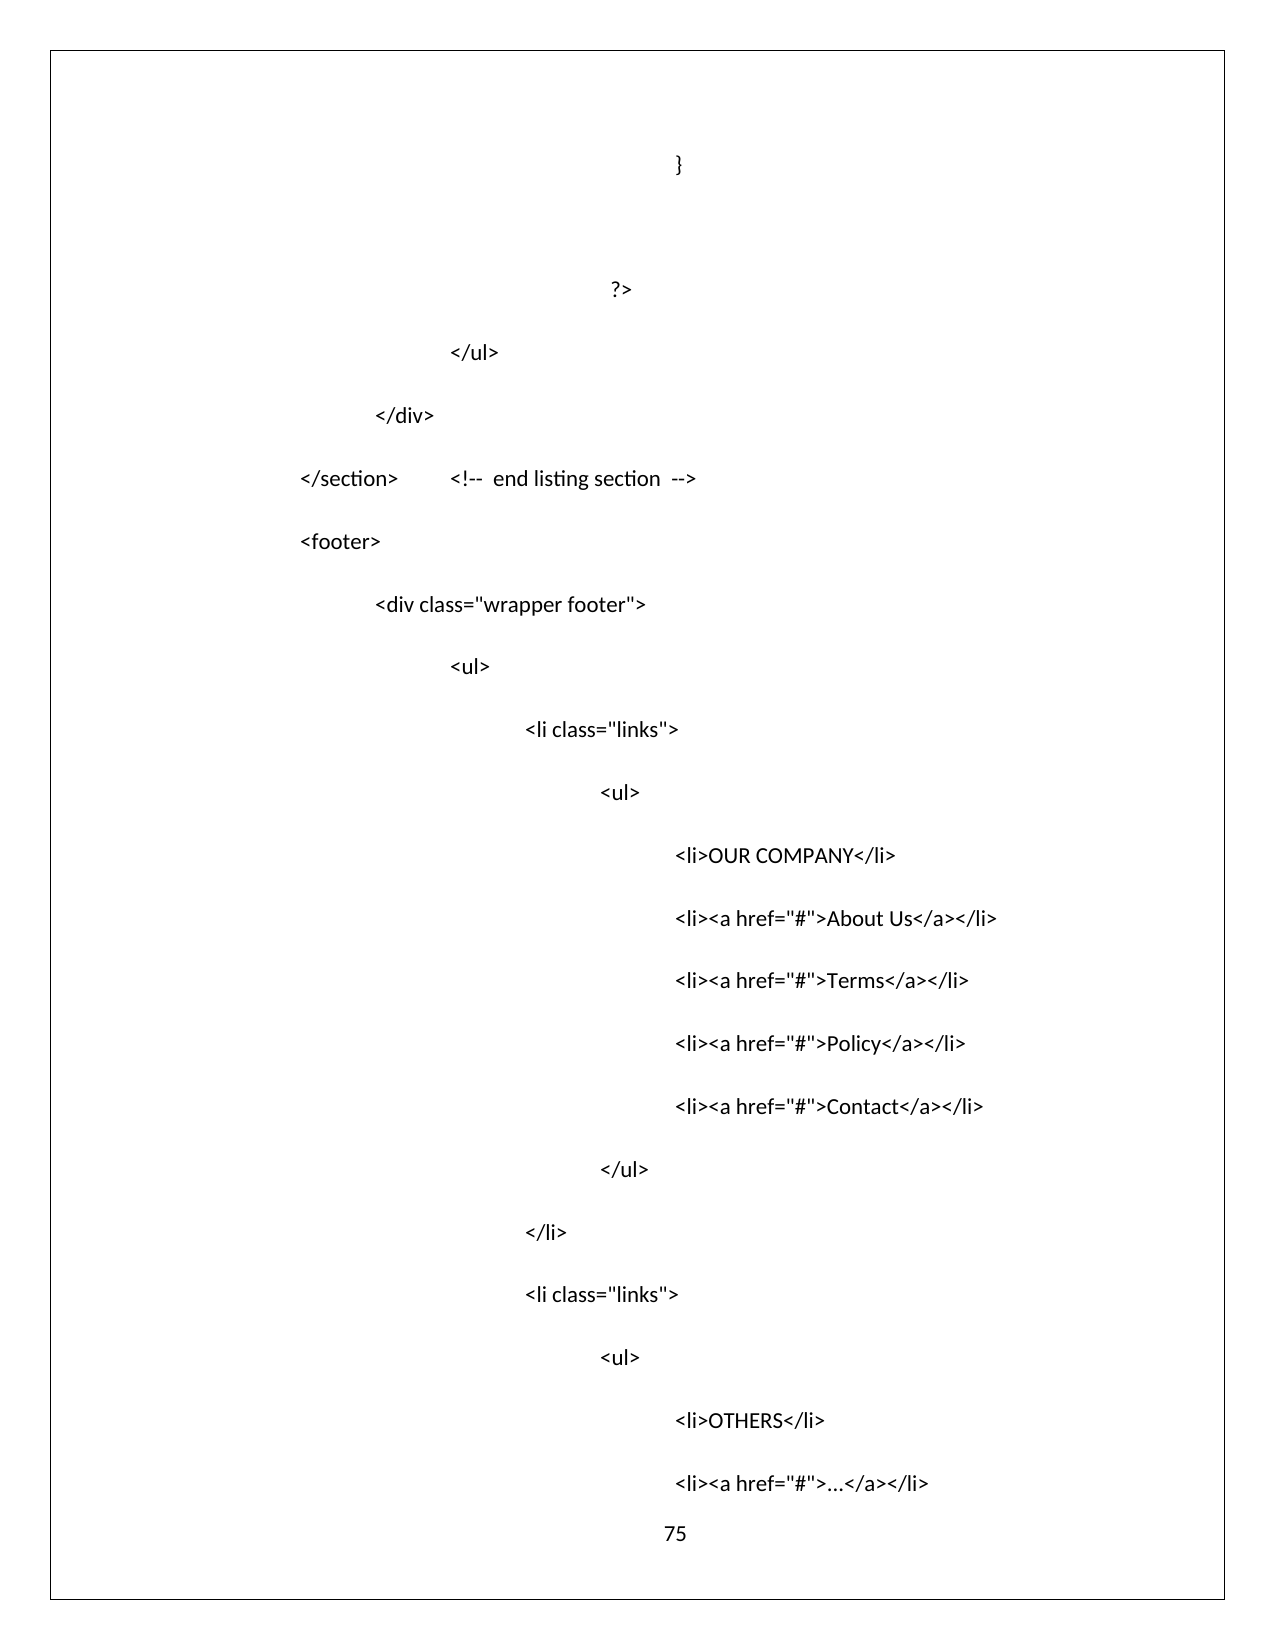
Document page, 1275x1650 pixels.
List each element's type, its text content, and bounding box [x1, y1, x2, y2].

text </div> [225, 401, 1125, 429]
text <ul> [225, 1343, 1125, 1371]
text </ul> [225, 1155, 1125, 1183]
text <li>OUR COMPANY</li> [225, 841, 1125, 869]
text <div class="wrapper footer"> [225, 590, 1125, 618]
text <li><a href="#">Terms</a></li> [225, 967, 1125, 994]
text } [225, 150, 1125, 178]
text <li class="links"> [225, 1281, 1125, 1309]
text <li><a href="#">About Us</a></li> [225, 904, 1125, 932]
text </li> [225, 1218, 1125, 1246]
text <li class="links"> [225, 715, 1125, 743]
text <li><a href="#">Contact</a></li> [225, 1092, 1125, 1120]
text <ul> [225, 778, 1125, 806]
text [225, 1469, 1125, 1497]
text <li>OTHERS</li> [225, 1406, 1125, 1434]
text <li><a href="#">Policy</a></li> [225, 1029, 1125, 1057]
text ?> [225, 276, 1125, 304]
text </ul> [225, 338, 1125, 366]
text </section> <!-- end listing section --> [225, 464, 1125, 492]
text <footer> [225, 527, 1125, 555]
text <ul> [225, 652, 1125, 681]
